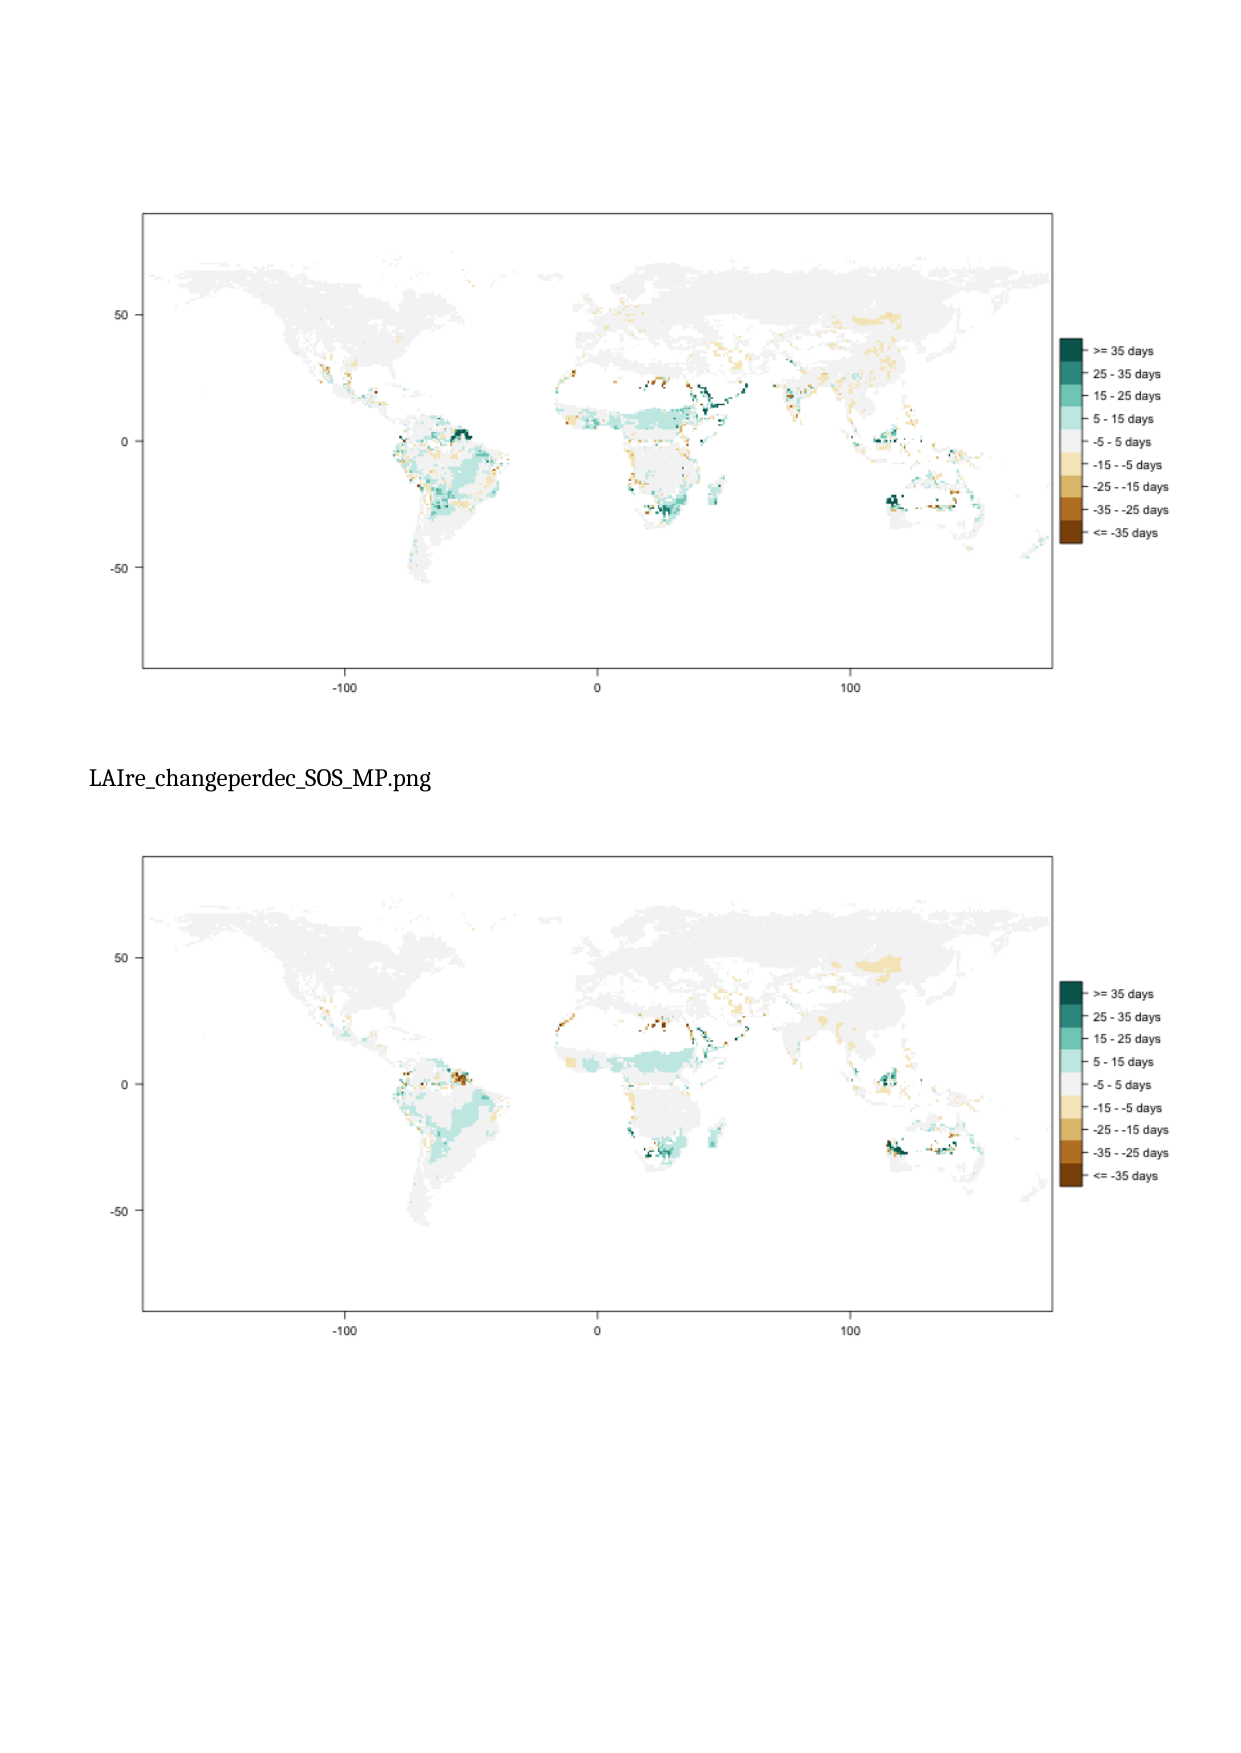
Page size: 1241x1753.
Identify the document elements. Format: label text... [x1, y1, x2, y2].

text LAIre_changeperdec_SOS_MP.png [89, 764, 1123, 792]
picture [88, 150, 1177, 764]
picture [88, 792, 1177, 1407]
